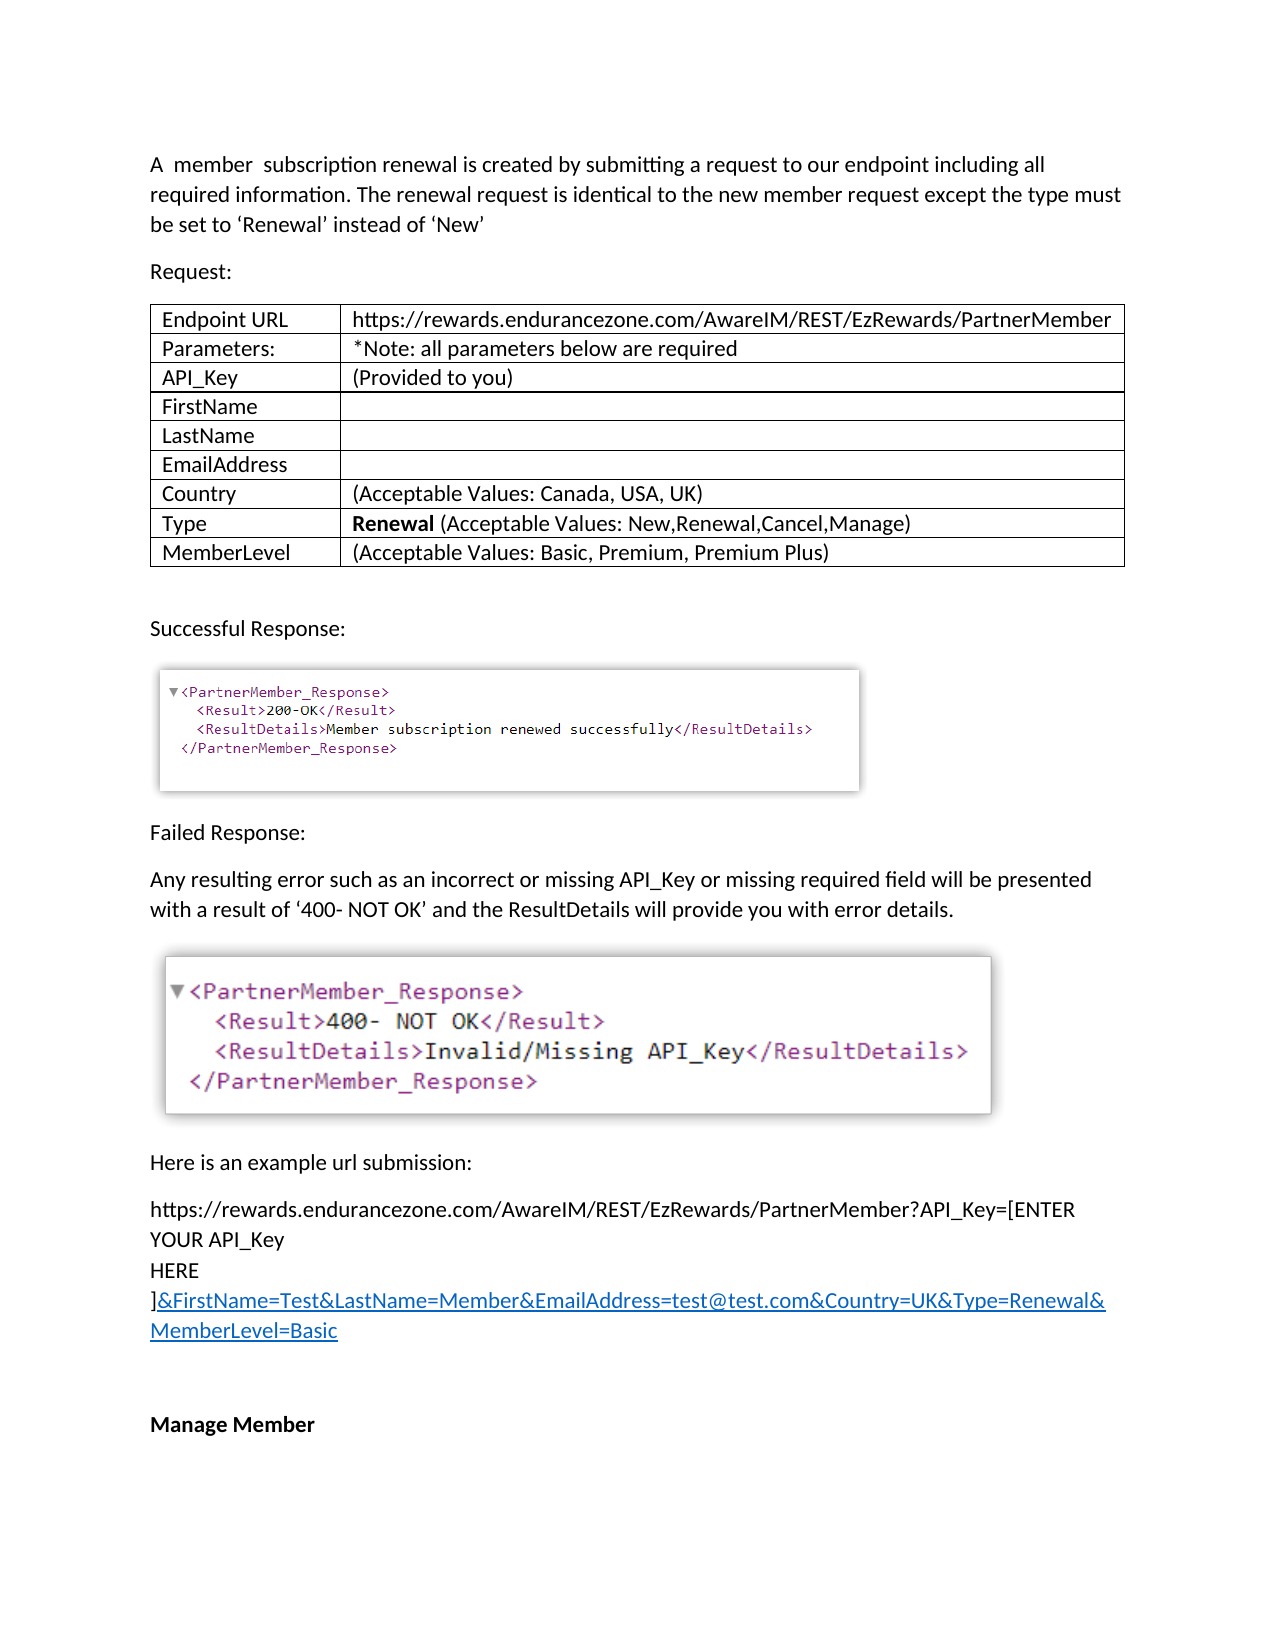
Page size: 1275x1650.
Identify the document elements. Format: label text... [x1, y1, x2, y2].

picture [150, 942, 1007, 1130]
text Manage Member [150, 1410, 1125, 1438]
table_cell EmailAddress [151, 451, 340, 478]
table_cell (Acceptable Values: Basic, Premium, Premium Plus) [341, 538, 1124, 566]
table_cell MemberLevel [151, 538, 340, 566]
table_cell (Acceptable Values: Canada, USA, UK) [341, 480, 1124, 508]
table_cell API_Key [151, 363, 340, 391]
text Any resulting error such as an incorrect or missing API_Key or missing required field will be presented with a result of ‘400- NOT OK’ and the ResultDetails will provide you with error details. [150, 865, 1125, 923]
text Successful Response: [150, 614, 1125, 642]
table_cell (Provided to you) [341, 363, 1124, 391]
table_cell Type [151, 509, 340, 537]
table_cell FirstName [151, 393, 340, 420]
table_cell *Note: all parameters below are required [341, 334, 1124, 362]
table_header Endpoint URL [151, 305, 340, 333]
picture [150, 660, 868, 800]
text Request: [150, 257, 1125, 285]
table_header https://rewards.endurancezone.com/AwareIM/REST/EzRewards/PartnerMember [341, 305, 1124, 333]
text Here is an example url submission: [150, 1148, 1125, 1176]
table_cell Renewal (Acceptable Values: New,Renewal,Cancel,Manage) [341, 509, 1124, 537]
text Failed Response: [150, 818, 1125, 846]
table_cell [341, 393, 1124, 420]
table_cell Parameters: [151, 334, 340, 362]
text https://rewards.endurancezone.com/AwareIM/REST/EzRewards/PartnerMember?API_Key=[ENTER YOUR API_Key HERE]&FirstName=Test&LastName=Member&EmailAddress=test@test.com&Country=UK&Type=Renewal&MemberLevel=Basic [150, 1195, 1125, 1344]
table_cell Country [151, 480, 340, 508]
table_cell LastName [151, 421, 340, 449]
text A member subscription renewal is created by submitting a request to our endpoint including all required information. The renewal request is identical to the new member request except the type must be set to ‘Renewal’ instead of ‘New’ [150, 150, 1125, 238]
table_cell [341, 451, 1124, 478]
table_cell [341, 421, 1124, 449]
